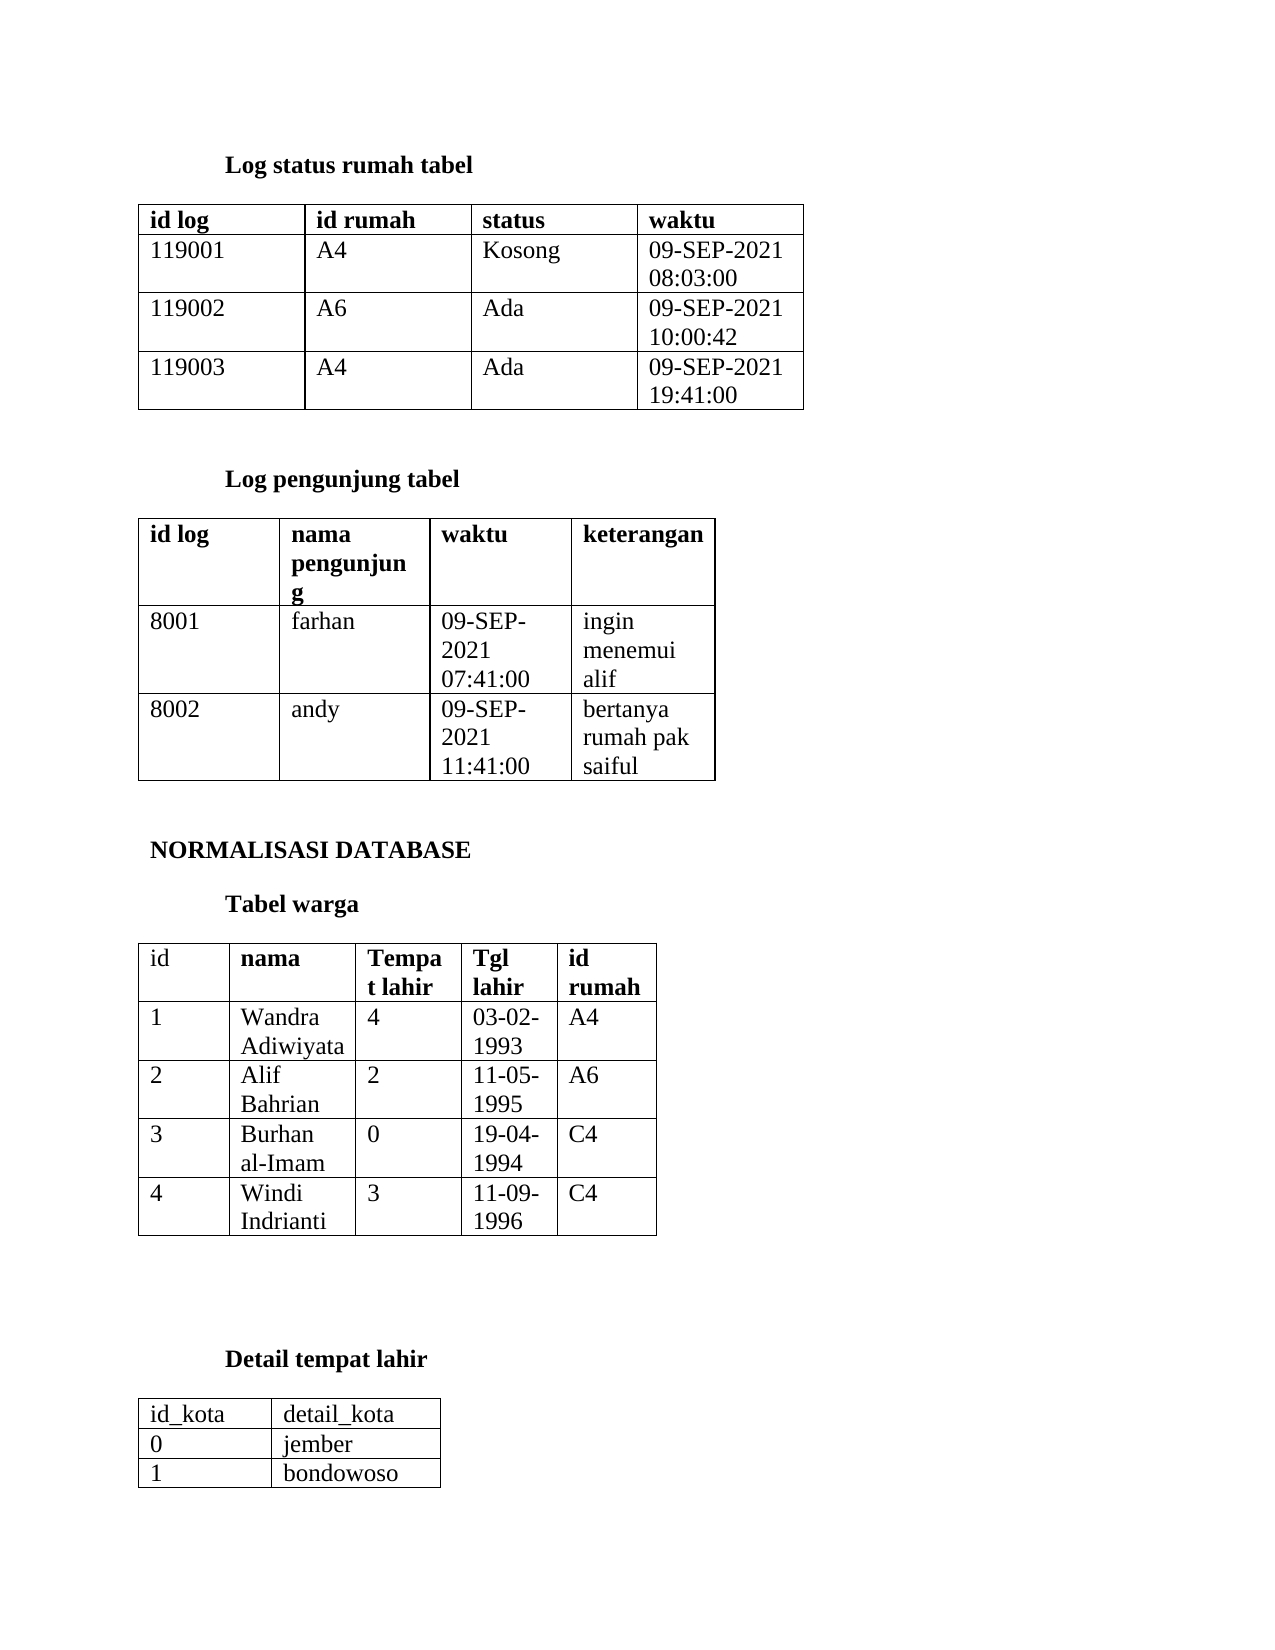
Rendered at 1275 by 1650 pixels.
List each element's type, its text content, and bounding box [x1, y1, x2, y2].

table_header id log [139, 205, 304, 234]
table_header waktu [638, 205, 803, 234]
table_cell bondowoso [272, 1459, 440, 1487]
table_header keterangan [572, 519, 714, 605]
text Tabel warga [150, 889, 1125, 917]
text Detail tempat lahir [150, 1344, 1125, 1373]
table_cell bertanya rumah pak saiful [572, 694, 714, 780]
table_cell 09-SEP-2021 07:41:00 [431, 606, 571, 693]
table_cell A4 [306, 235, 471, 292]
table_cell 11-09-1996 [462, 1178, 557, 1235]
table_cell 09-SEP-2021 11:41:00 [431, 694, 571, 780]
table_cell 8002 [139, 694, 279, 780]
table_cell Burhan al-Imam [230, 1119, 355, 1177]
table_cell Ada [472, 352, 637, 409]
table_cell 0 [356, 1119, 461, 1177]
table_header id [139, 944, 229, 1001]
table_cell A4 [306, 352, 471, 409]
table_cell Alif Bahrian [230, 1061, 355, 1118]
table_cell A4 [558, 1002, 656, 1059]
table_cell ingin menemui alif [572, 606, 714, 693]
table_cell 3 [139, 1119, 229, 1177]
table_cell 4 [139, 1178, 229, 1235]
table_cell 4 [356, 1002, 461, 1059]
table_cell Ada [472, 293, 637, 351]
table_cell jember [272, 1429, 440, 1457]
text Log status rumah tabel [150, 150, 1125, 179]
table_cell 19-04-1994 [462, 1119, 557, 1177]
table_header waktu [431, 519, 571, 605]
table_cell 1 [139, 1002, 229, 1059]
table_cell C4 [558, 1119, 656, 1177]
table_cell A6 [558, 1061, 656, 1118]
table_header nama [230, 944, 355, 1001]
table_cell andy [280, 694, 429, 780]
table_cell 119001 [139, 235, 304, 292]
table_header status [472, 205, 637, 234]
table_cell C4 [558, 1178, 656, 1235]
table_header id rumah [306, 205, 471, 234]
table_header Tgl lahir [462, 944, 557, 1001]
table_cell Kosong [472, 235, 637, 292]
table_cell 03-02-1993 [462, 1002, 557, 1059]
table_cell 09-SEP-2021 10:00:42 [638, 293, 803, 351]
table_header id_kota [139, 1399, 271, 1428]
table_cell A6 [306, 293, 471, 351]
table_cell 3 [356, 1178, 461, 1235]
table_cell 119002 [139, 293, 304, 351]
table_cell farhan [280, 606, 429, 693]
table_header detail_kota [272, 1399, 440, 1428]
table_cell 119003 [139, 352, 304, 409]
table_cell 2 [139, 1061, 229, 1118]
text Log pengunjung tabel [150, 464, 1125, 493]
table_cell 2 [356, 1061, 461, 1118]
text NORMALISASI DATABASE [150, 835, 1125, 863]
table_header id rumah [558, 944, 656, 1001]
table_cell 11-05-1995 [462, 1061, 557, 1118]
table_cell 09-SEP-2021 08:03:00 [638, 235, 803, 292]
table_header id log [139, 519, 279, 605]
table_cell Wandra Adiwiyata [230, 1002, 355, 1059]
table_cell 09-SEP-2021 19:41:00 [638, 352, 803, 409]
table_cell Windi Indrianti [230, 1178, 355, 1235]
table_cell 1 [139, 1459, 271, 1487]
table_cell 8001 [139, 606, 279, 693]
table_cell 0 [139, 1429, 271, 1457]
table_header nama pengunjung [280, 519, 429, 605]
table_header Tempat lahir [356, 944, 461, 1001]
